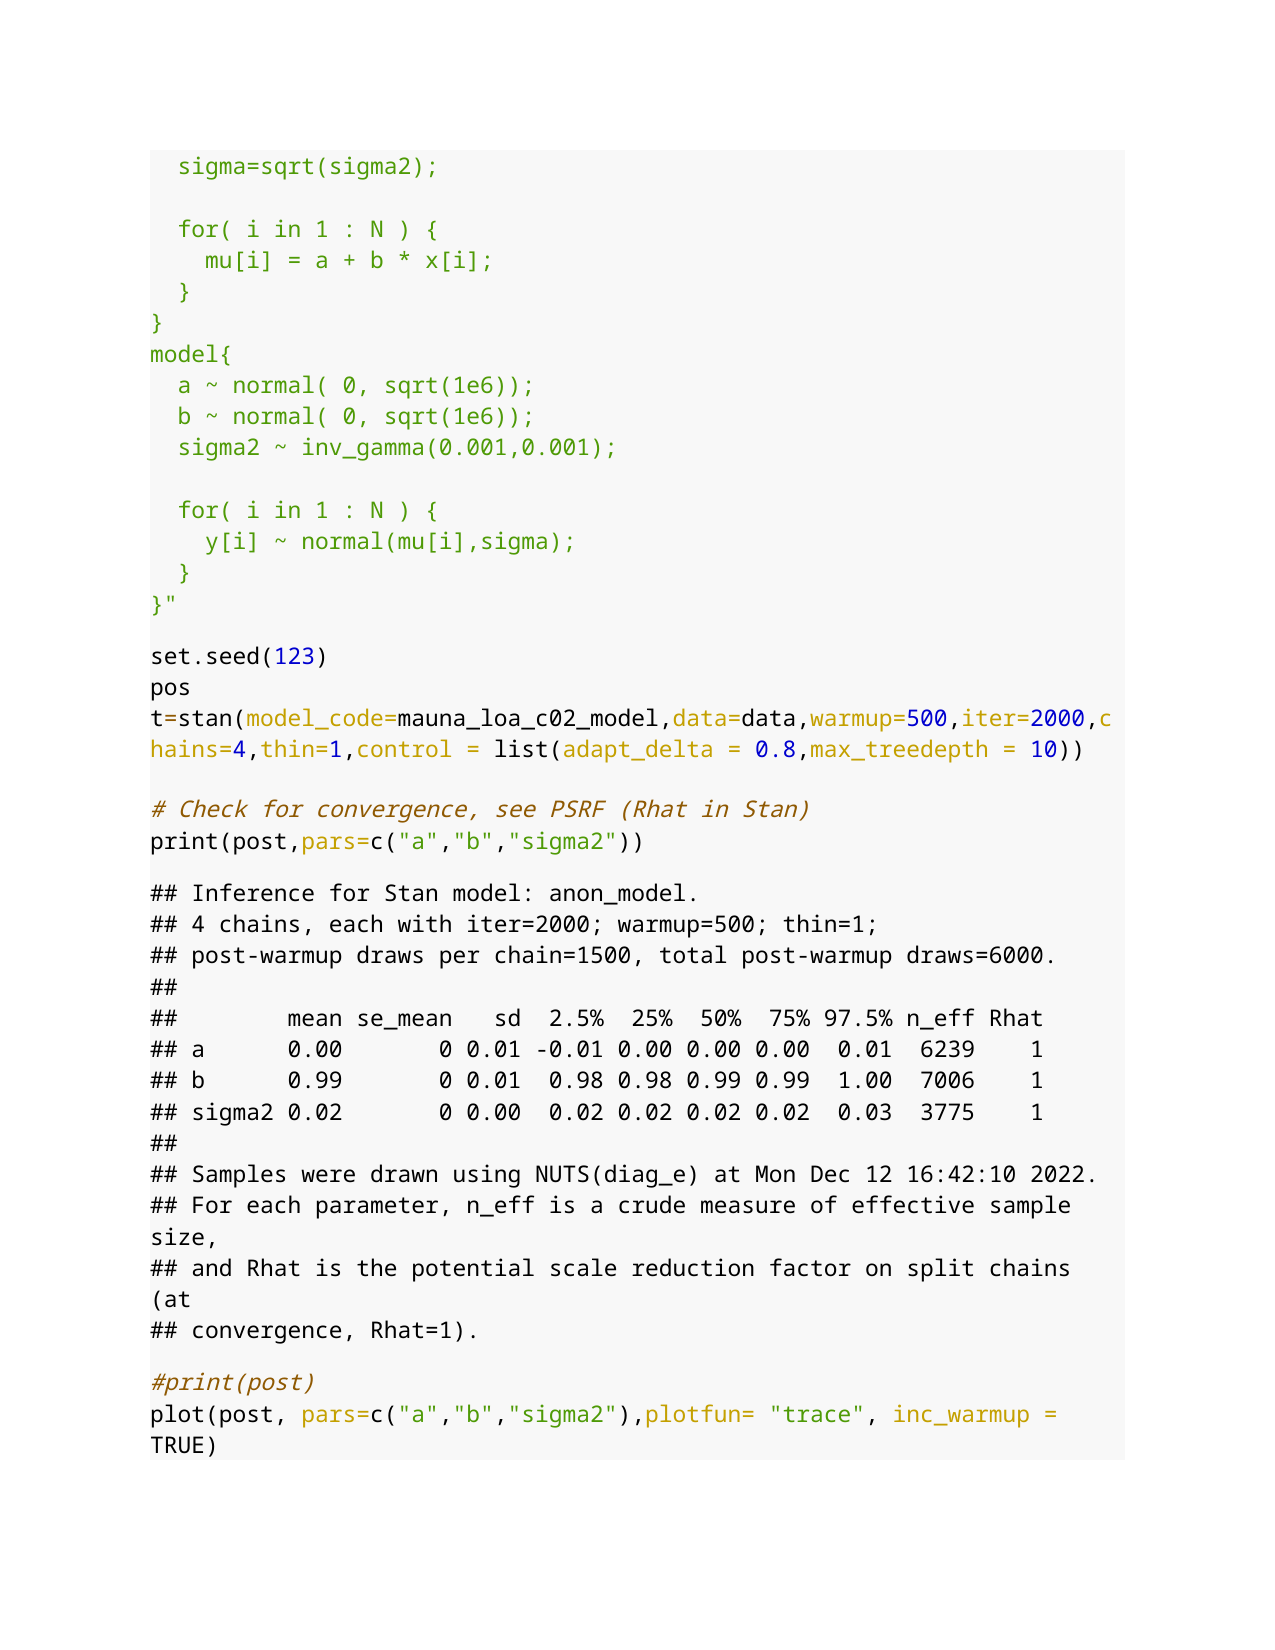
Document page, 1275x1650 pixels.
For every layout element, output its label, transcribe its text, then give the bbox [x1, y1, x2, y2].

text #print(post) plot(post, pars=c("a","b","sigma2"),plotfun= "trace", inc_warmup = TRUE) [150, 1366, 1125, 1460]
text ## Inference for Stan model: anon_model. ## 4 chains, each with iter=2000; warmup=500; thin=1; ## post-warmup draws per chain=1500, total post-warmup draws=6000. ## ## mean se_mean sd 2.5% 25% 50% 75% 97.5% n_eff Rhat ## a 0.00 0 0.01 -0.01 0.00 0.00 0.00 0.01 6239 1 ## b 0.99 0 0.01 0.98 0.98 0.99 0.99 1.00 7006 1 ## sigma2 0.02 0 0.00 0.02 0.02 0.02 0.02 0.03 3775 1 ## ## Samples were drawn using NUTS(diag_e) at Mon Dec 12 16:42:10 2022. ## For each parameter, n_eff is a crude measure of effective sample size, ## and Rhat is the potential scale reduction factor on split chains (at ## convergence, Rhat=1). [150, 877, 1125, 1345]
text set.seed(123) post=stan(model_code=mauna_loa_c02_model,data=data,warmup=500,iter=2000,chains=4,thin=1,control = list(adapt_delta = 0.8,max_treedepth = 10)) # Check for convergence, see PSRF (Rhat in Stan) print(post,pars=c("a","b","sigma2")) [150, 639, 1125, 856]
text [150, 150, 1125, 619]
